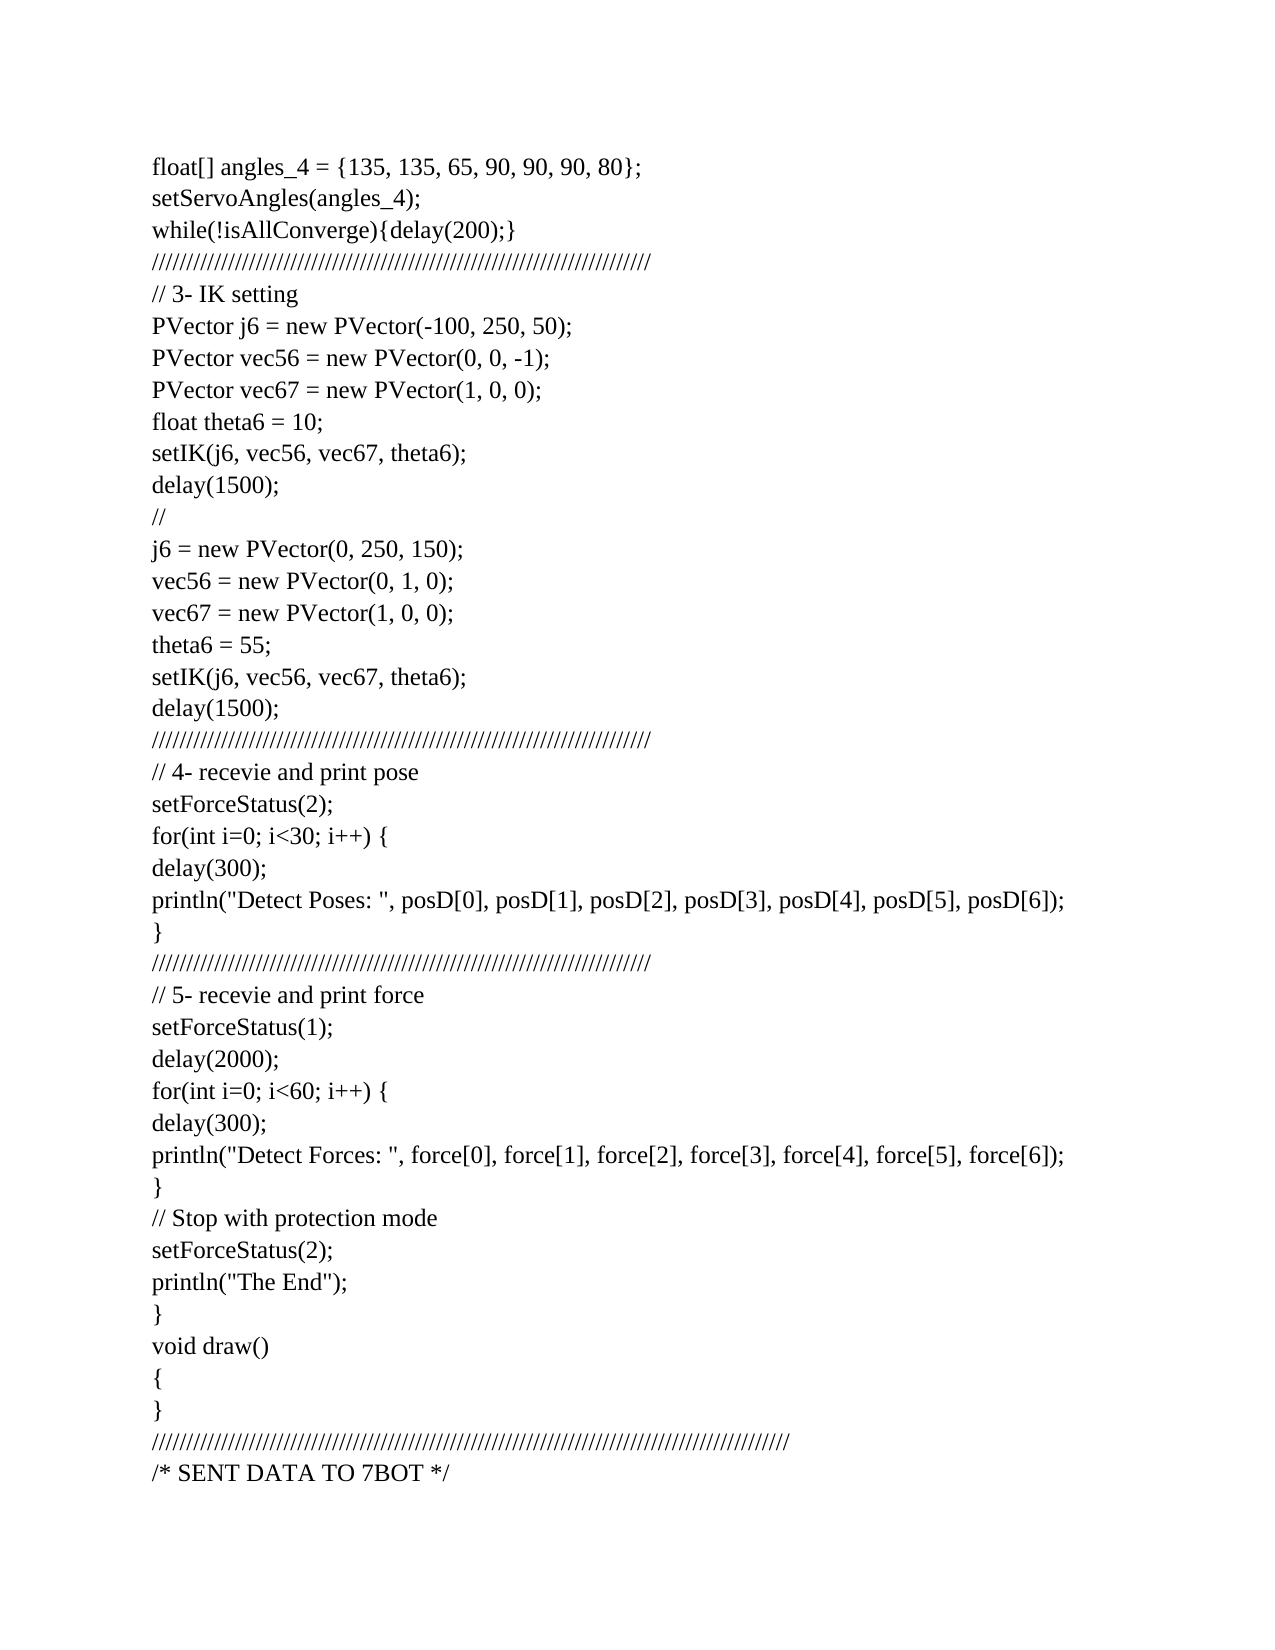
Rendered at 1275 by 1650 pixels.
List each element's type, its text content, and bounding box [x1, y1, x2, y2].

table_header //////////////////////////////////////////////////////////////////////// [150, 947, 659, 979]
table_header // 5- recevie and print force [150, 979, 432, 1011]
table_header setIK(j6, vec56, vec67, theta6); [150, 437, 474, 469]
table_header delay(300); [150, 1106, 275, 1138]
table_header // [150, 501, 173, 532]
table_header delay(2000); [150, 1043, 287, 1074]
table_header delay(300); [150, 851, 275, 883]
table_header setForceStatus(2); [150, 788, 341, 819]
table_header delay(1500); [150, 469, 287, 501]
table_header //////////////////////////////////////////////////////////////////////// [150, 724, 659, 756]
table_header float[] angles_4 = {135, 135, 65, 90, 90, 90, 80}; [150, 150, 649, 182]
table_header // 4- recevie and print pose [150, 756, 427, 787]
table_header PVector j6 = new PVector(-100, 250, 50); [150, 309, 580, 341]
table_header println("Detect Poses: ", posD[0], posD[1], posD[2], posD[3], posD[4], posD[5], posD[6]); [150, 883, 1073, 915]
table_header setIK(j6, vec56, vec67, theta6); [150, 660, 474, 692]
table_header println("The End"); [150, 1266, 356, 1297]
table_header for(int i=0; i<60; i++) { [150, 1074, 397, 1106]
table_header /* SENT DATA TO 7BOT */ [150, 1457, 457, 1489]
table_header theta6 = 55; [150, 628, 279, 660]
table_header setForceStatus(2); [150, 1234, 341, 1266]
table_header } [150, 915, 171, 947]
table_header vec67 = new PVector(1, 0, 0); [150, 596, 462, 628]
table_header delay(1500); [150, 692, 287, 724]
table_header { [150, 1361, 171, 1393]
table_header PVector vec56 = new PVector(0, 0, -1); [150, 341, 558, 373]
table_header j6 = new PVector(0, 250, 150); [150, 533, 471, 564]
table_header } [150, 1170, 171, 1202]
table_header setForceStatus(1); [150, 1011, 341, 1042]
table_header PVector vec67 = new PVector(1, 0, 0); [150, 373, 550, 405]
table_header // 3- IK setting [150, 278, 306, 309]
table_header float theta6 = 10; [150, 405, 331, 437]
table_header for(int i=0; i<30; i++) { [150, 819, 397, 851]
table_header //////////////////////////////////////////////////////////////////////// [150, 246, 659, 277]
table_header // Stop with protection mode [150, 1202, 446, 1234]
table_header } [150, 1393, 171, 1425]
table_header println("Detect Forces: ", force[0], force[1], force[2], force[3], force[4], force[5], force[6]); [150, 1138, 1072, 1170]
table_header while(!isAllConverge){delay(200);} [150, 214, 525, 246]
table_header vec56 = new PVector(0, 1, 0); [150, 564, 462, 596]
table_header setServoAngles(angles_4); [150, 182, 429, 214]
table_header } [150, 1298, 171, 1329]
table_header //////////////////////////////////////////////////////////////////////////////////////////// [150, 1425, 798, 1457]
table_header void draw() [150, 1329, 277, 1361]
